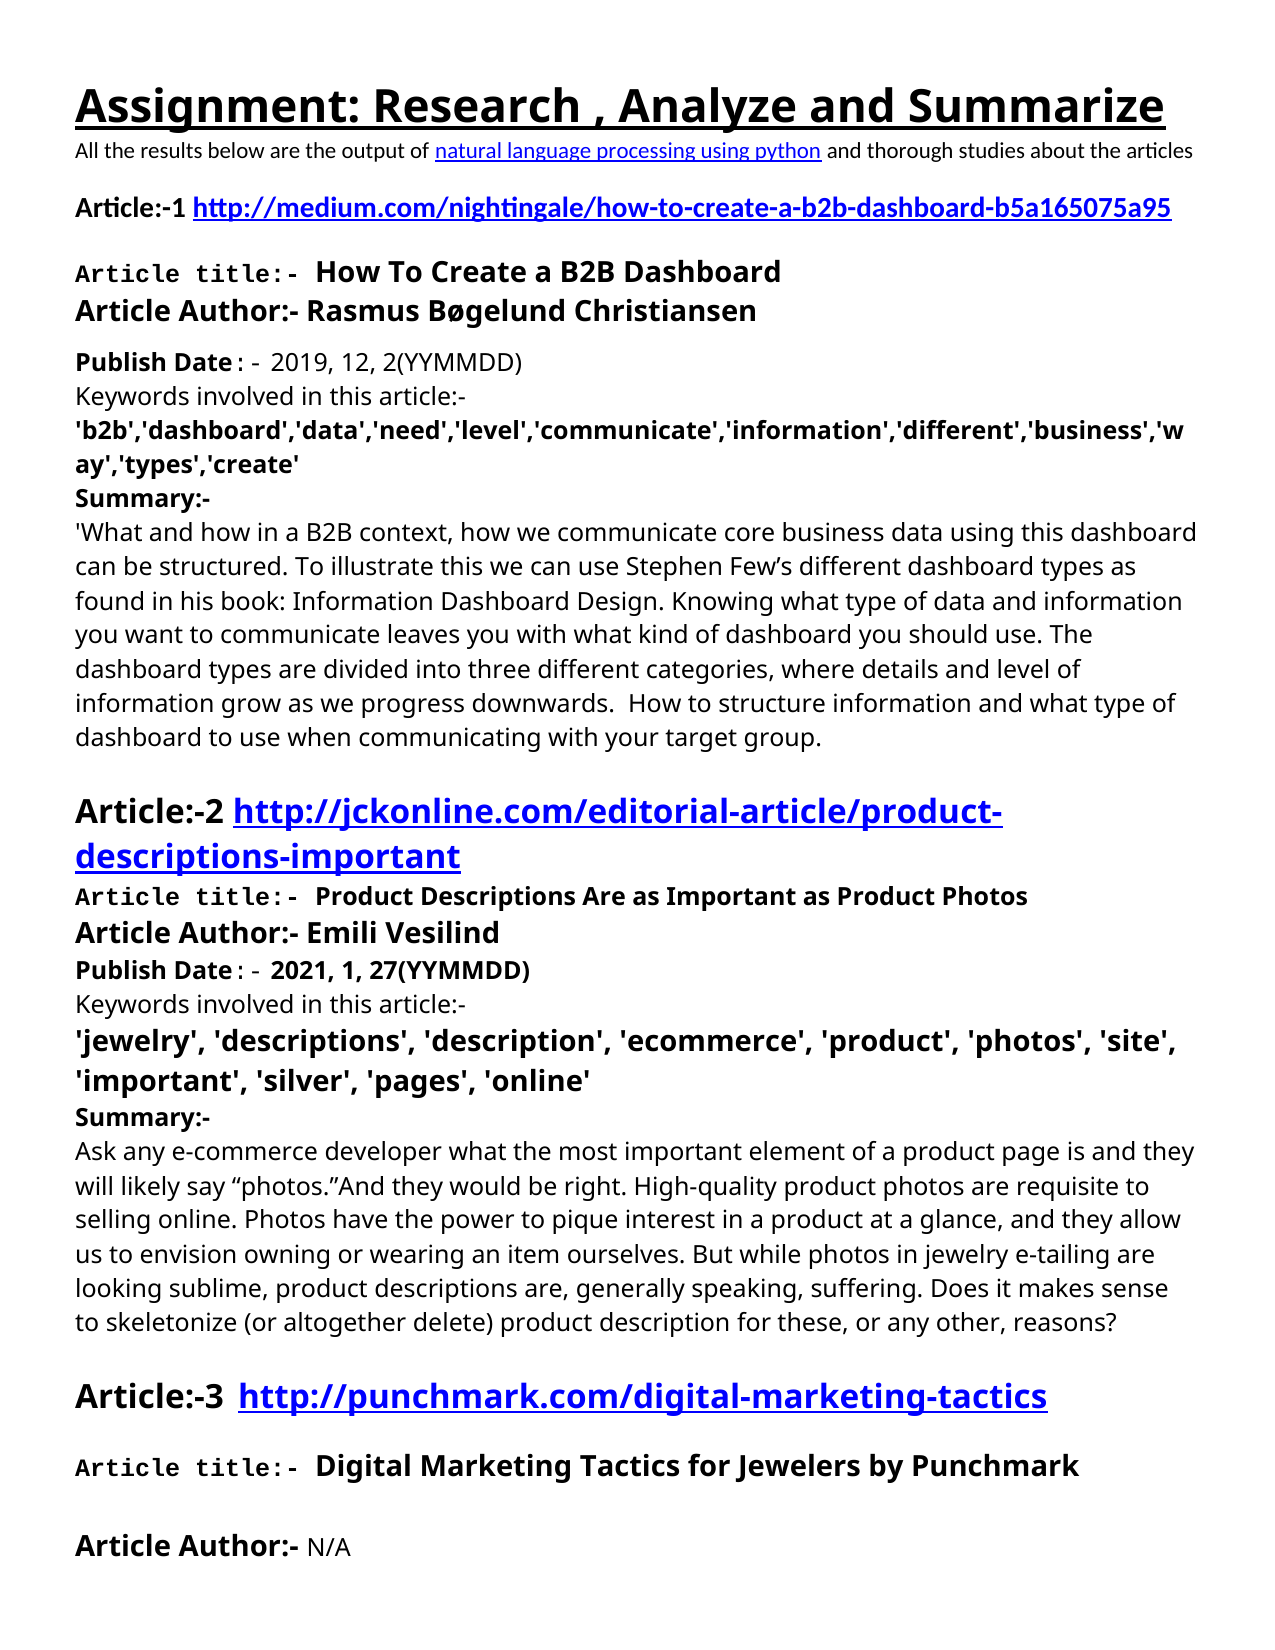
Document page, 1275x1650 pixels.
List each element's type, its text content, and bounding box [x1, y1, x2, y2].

text Ask any e-commerce developer what the most important element of a product page is and they will likely say “photos.”And they would be right. High-quality product photos are requisite to selling online. Photos have the power to pique interest in a product at a glance, and they allow us to envision owning or wearing an item ourselves. But while photos in jewelry e-tailing are looking sublime, product descriptions are, generally speaking, suffering. Does it makes sense to skeletonize (or altogether delete) product description for these, or any other, reasons? [75, 1134, 1200, 1338]
text Article title:- Digital Marketing Tactics for Jewelers by Punchmark [75, 1446, 1200, 1485]
text Article Author:- Rasmus Bøgelund Christiansen [75, 291, 1200, 330]
text Publish Date:- 2021, 1, 27(YYMMDD) [75, 952, 1200, 987]
text All the results below are the output of natural language processing using python and thorough studies about the articles [75, 136, 1200, 164]
text Article title:- How To Create a B2B Dashboard [75, 251, 1200, 291]
text Article Author:- N/A [75, 1525, 1200, 1564]
text Publish Date:- 2019, 12, 2(YYMMDD) [75, 344, 1200, 379]
text Article title:- Product Descriptions Are as Important as Product Photos [75, 878, 1200, 913]
text Article:-1 http://medium.com/nightingale/how-to-create-a-b2b-dashboard-b5a165075a95 [75, 189, 1200, 225]
text Article:-3 http://punchmark.com/digital-marketing-tactics [75, 1372, 1200, 1418]
text Article:-2 http://jckonline.com/editorial-article/product-descriptions-important [75, 787, 1200, 878]
text Summary:- [75, 481, 1200, 515]
text Summary:- [75, 1100, 1200, 1134]
text 'jewelry', 'descriptions', 'description', 'ecommerce', 'product', 'photos', 'site', 'important', 'silver', 'pages', 'online' [75, 1021, 1200, 1100]
text 'What and how in a B2B context, how we communicate core business data using this dashboard can be structured. To illustrate this we can use Stephen Few’s different dashboard types as found in his book: Information Dashboard Design. Knowing what type of data and information you want to communicate leaves you with what kind of dashboard you should use. The dashboard types are divided into three different categories, where details and level of information grow as we progress downwards. How to structure information and what type of dashboard to use when communicating with your target group. [75, 515, 1200, 753]
text Keywords involved in this article:- 'b2b','dashboard','data','need','level','communicate','information','different','business','way','types','create' [75, 379, 1200, 481]
text Keywords involved in this article:- [75, 987, 1200, 1021]
text Article Author:- Emili Vesilind [75, 913, 1200, 952]
